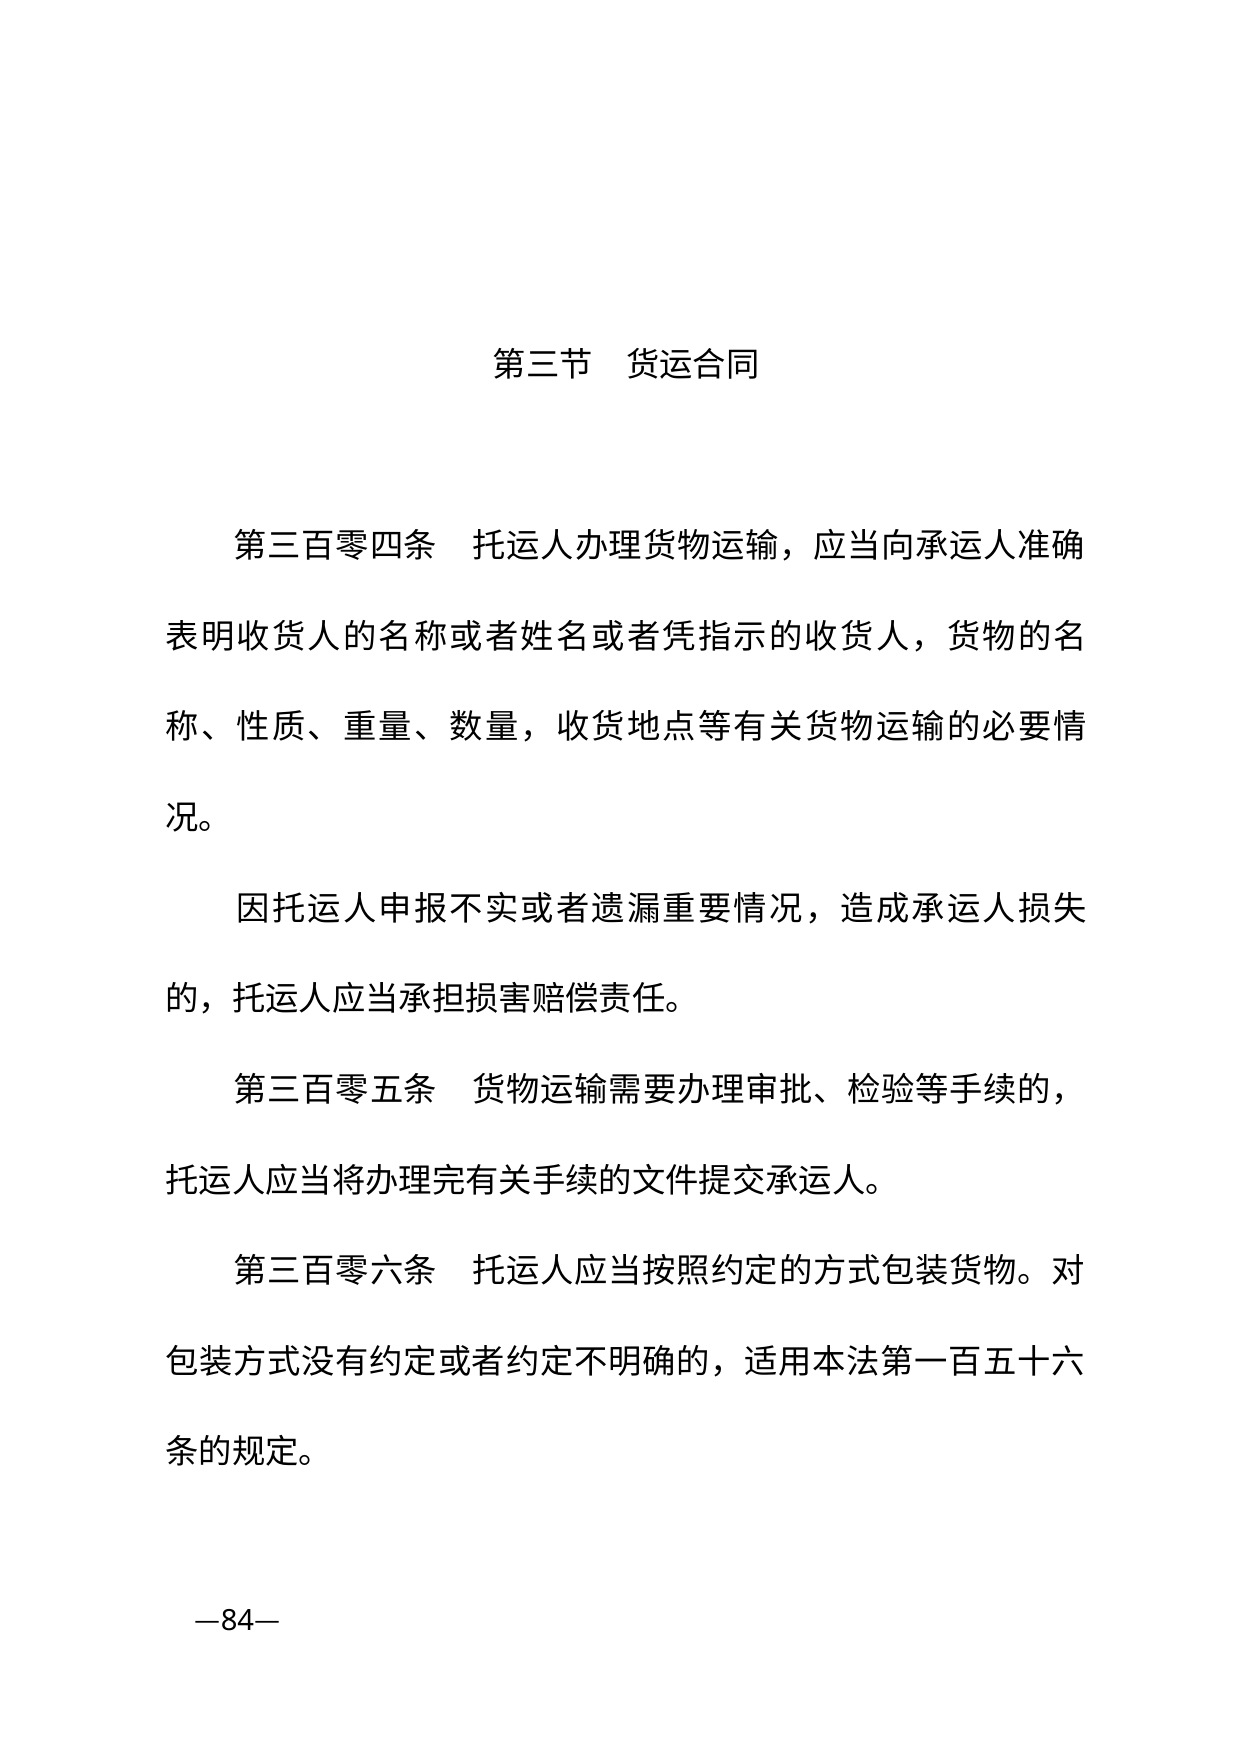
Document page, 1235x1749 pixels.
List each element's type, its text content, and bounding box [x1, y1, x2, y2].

text 第三百零四条 托运人办理货物运输，应当向承运人准确表明收货人的名称或者姓名或者凭指示的收货人，货物的名称、性质、重量、数量，收货地点等有关货物运输的必要情况。 [165, 498, 1087, 860]
text 第三节 货运合同 [165, 317, 1087, 407]
text 因托运人申报不实或者遗漏重要情况，造成承运人损失的，托运人应当承担损害赔偿责任。 [165, 860, 1087, 1042]
text 第三百零六条 托运人应当按照约定的方式包装货物。对包装方式没有约定或者约定不明确的，适用本法第一百五十六条的规定。 [165, 1223, 1087, 1495]
text 第三百零五条 货物运输需要办理审批、检验等手续的，托运人应当将办理完有关手续的文件提交承运人。 [165, 1042, 1087, 1223]
